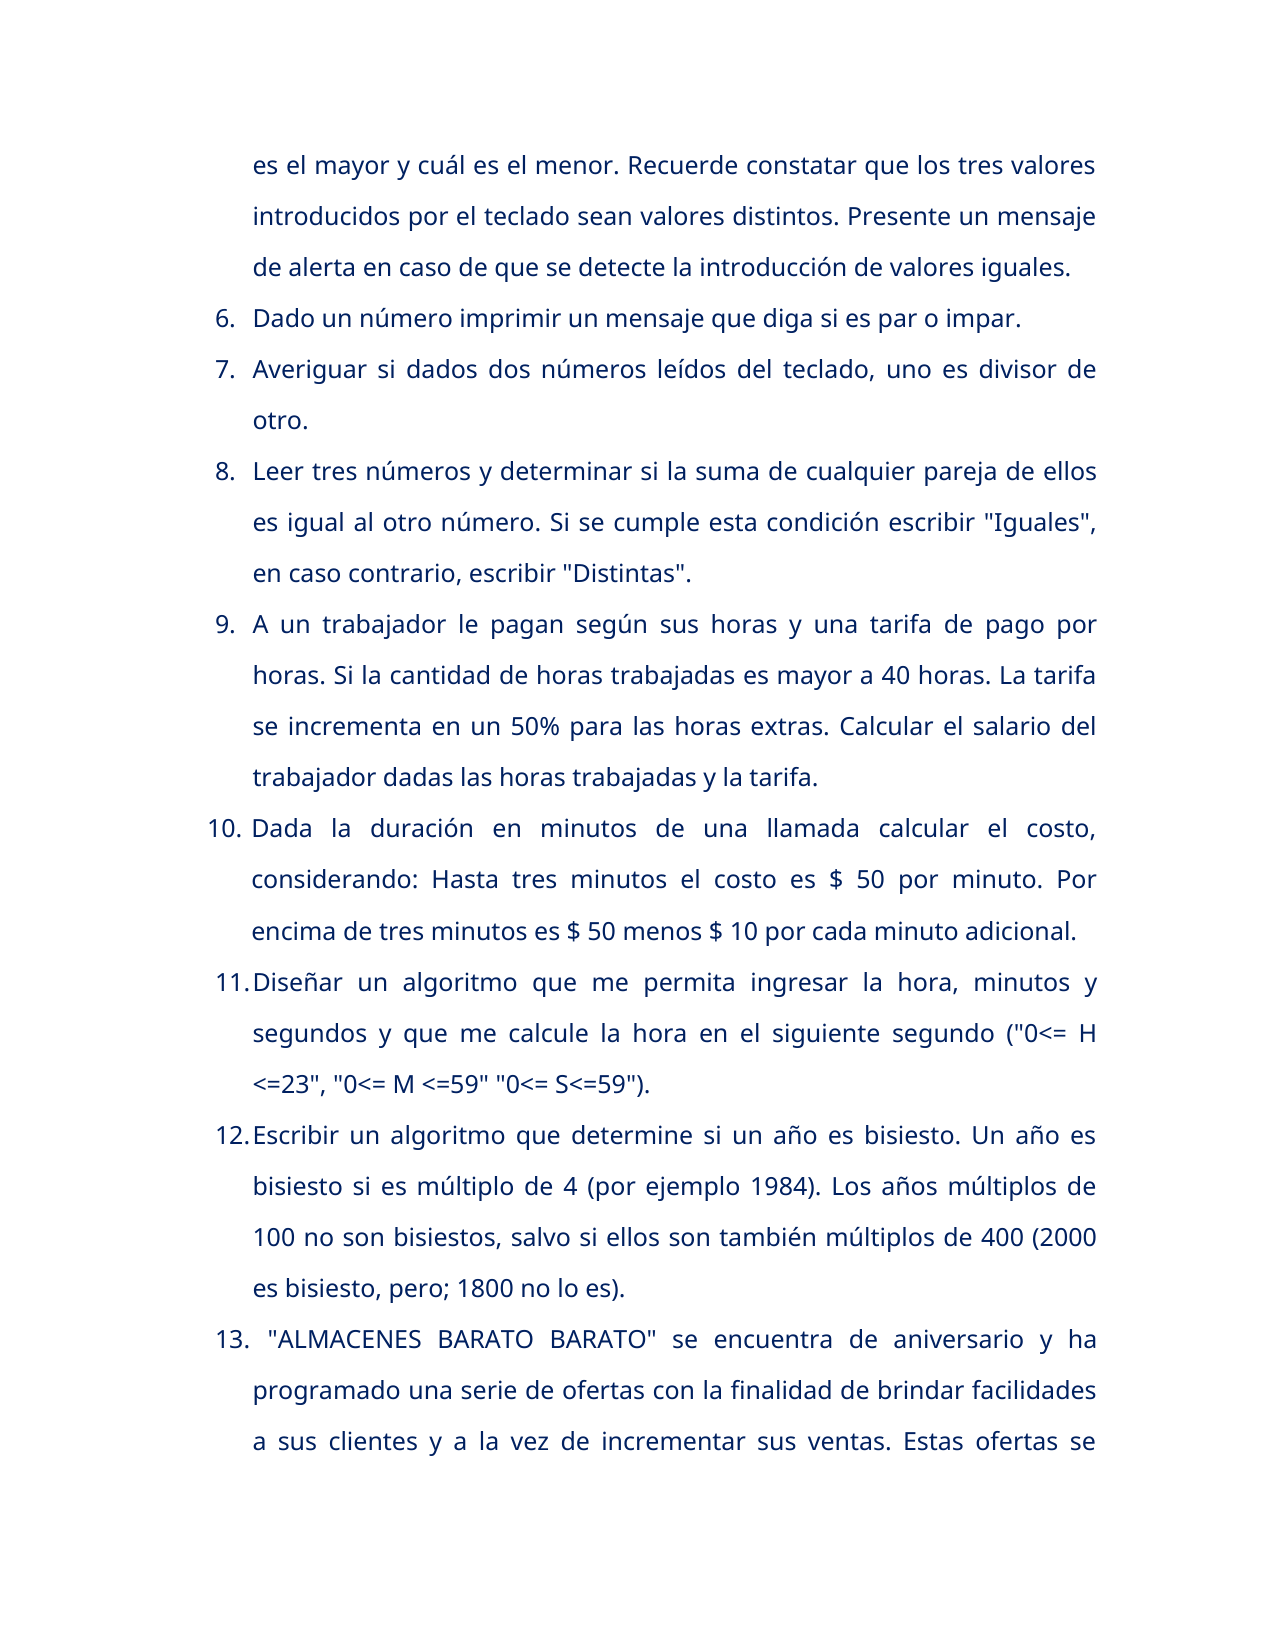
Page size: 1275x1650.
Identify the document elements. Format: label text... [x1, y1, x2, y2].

list A un trabajador le pagan según sus horas y una tarifa de pago por horas. Si la cantidad de horas trabajadas es mayor a 40 horas. La tarifa se incrementa en un 50% para las horas extras. Calcular el salario del trabajador dadas las horas trabajadas y la tarifa. [215, 607, 1098, 794]
list Leer tres números y determinar si la suma de cualquier pareja de ellos es igual al otro número. Si se cumple esta condición escribir "Iguales", en caso contrario, escribir "Distintas". [215, 454, 1098, 590]
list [215, 1322, 1098, 1458]
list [215, 148, 1098, 284]
list Averiguar si dados dos números leídos del teclado, uno es divisor de otro. [215, 352, 1098, 437]
list Dado un número imprimir un mensaje que diga si es par o impar. [215, 301, 1098, 335]
list Dada la duración en minutos de una llamada calcular el costo, considerando: Hasta tres minutos el costo es $ 50 por minuto. Por encima de tres minutos es $ 50 menos $ 10 por cada minuto adicional. [207, 811, 1098, 947]
list Escribir un algoritmo que determine si un año es bisiesto. Un año es bisiesto si es múltiplo de 4 (por ejemplo 1984). Los años múltiplos de 100 no son bisiestos, salvo si ellos son también múltiplos de 400 (2000 es bisiesto, pero; 1800 no lo es). [215, 1117, 1098, 1304]
list Diseñar un algoritmo que me permita ingresar la hora, minutos y segundos y que me calcule la hora en el siguiente segundo ("0<= H <=23", "0<= M <=59" "0<= S<=59"). [215, 964, 1098, 1100]
